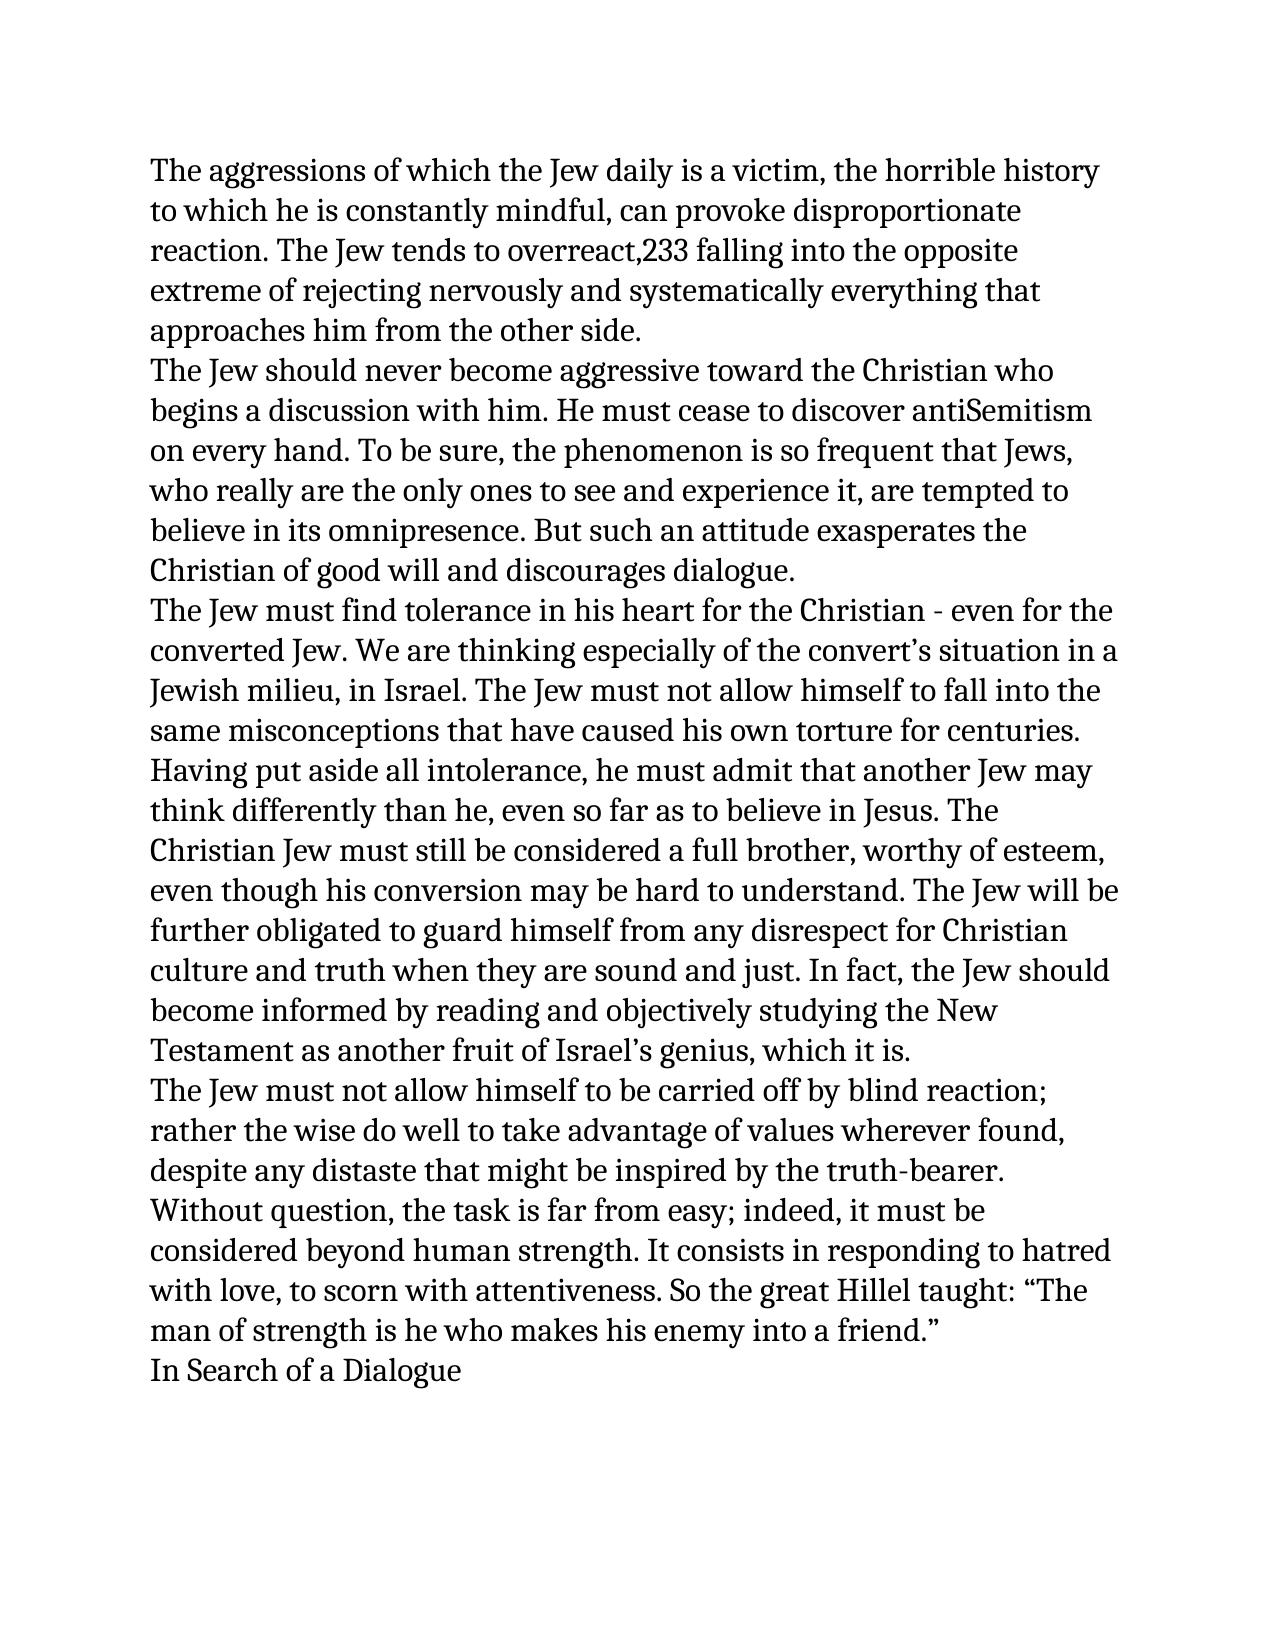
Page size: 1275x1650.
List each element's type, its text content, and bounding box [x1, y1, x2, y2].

text The Jew should never become aggressive toward the Christian who begins a discussion with him. He must cease to discover antiSemitism on every hand. To be sure, the phenomenon is so frequent that Jews, who really are the only ones to see and experience it, are tempted to believe in its omnipresence. But such an attitude exasperates the Christian of good will and discourages dialogue. [150, 350, 1125, 590]
text In Search of a Dialogue [150, 1350, 1125, 1390]
text The Jew must not allow himself to be carried off by blind reaction; rather the wise do well to take advantage of values wherever found, despite any distaste that might be inspired by the truth-bearer. [150, 1070, 1125, 1190]
text The Jew must find tolerance in his heart for the Christian - even for the converted Jew. We are thinking especially of the convert’s situation in a Jewish milieu, in Israel. The Jew must not allow himself to fall into the same misconceptions that have caused his own torture for centuries. Having put aside all intolerance, he must admit that another Jew may think differently than he, even so far as to believe in Jesus. The Christian Jew must still be considered a full brother, worthy of esteem, even though his conversion may be hard to understand. The Jew will be further obligated to guard himself from any disrespect for Christian culture and truth when they are sound and just. In fact, the Jew should become informed by reading and objectively studying the New Testament as another fruit of Israel’s genius, which it is. [150, 590, 1125, 1070]
text Without question, the task is far from easy; indeed, it must be considered beyond human strength. It consists in responding to hatred with love, to scorn with attentiveness. So the great Hillel taught: “The man of strength is he who makes his enemy into a friend.” [150, 1190, 1125, 1350]
text The aggressions of which the Jew daily is a victim, the horrible history to which he is constantly mindful, can provoke disproportionate reaction. The Jew tends to overreact,233 falling into the opposite extreme of rejecting nervously and systematically everything that approaches him from the other side. [150, 150, 1125, 350]
